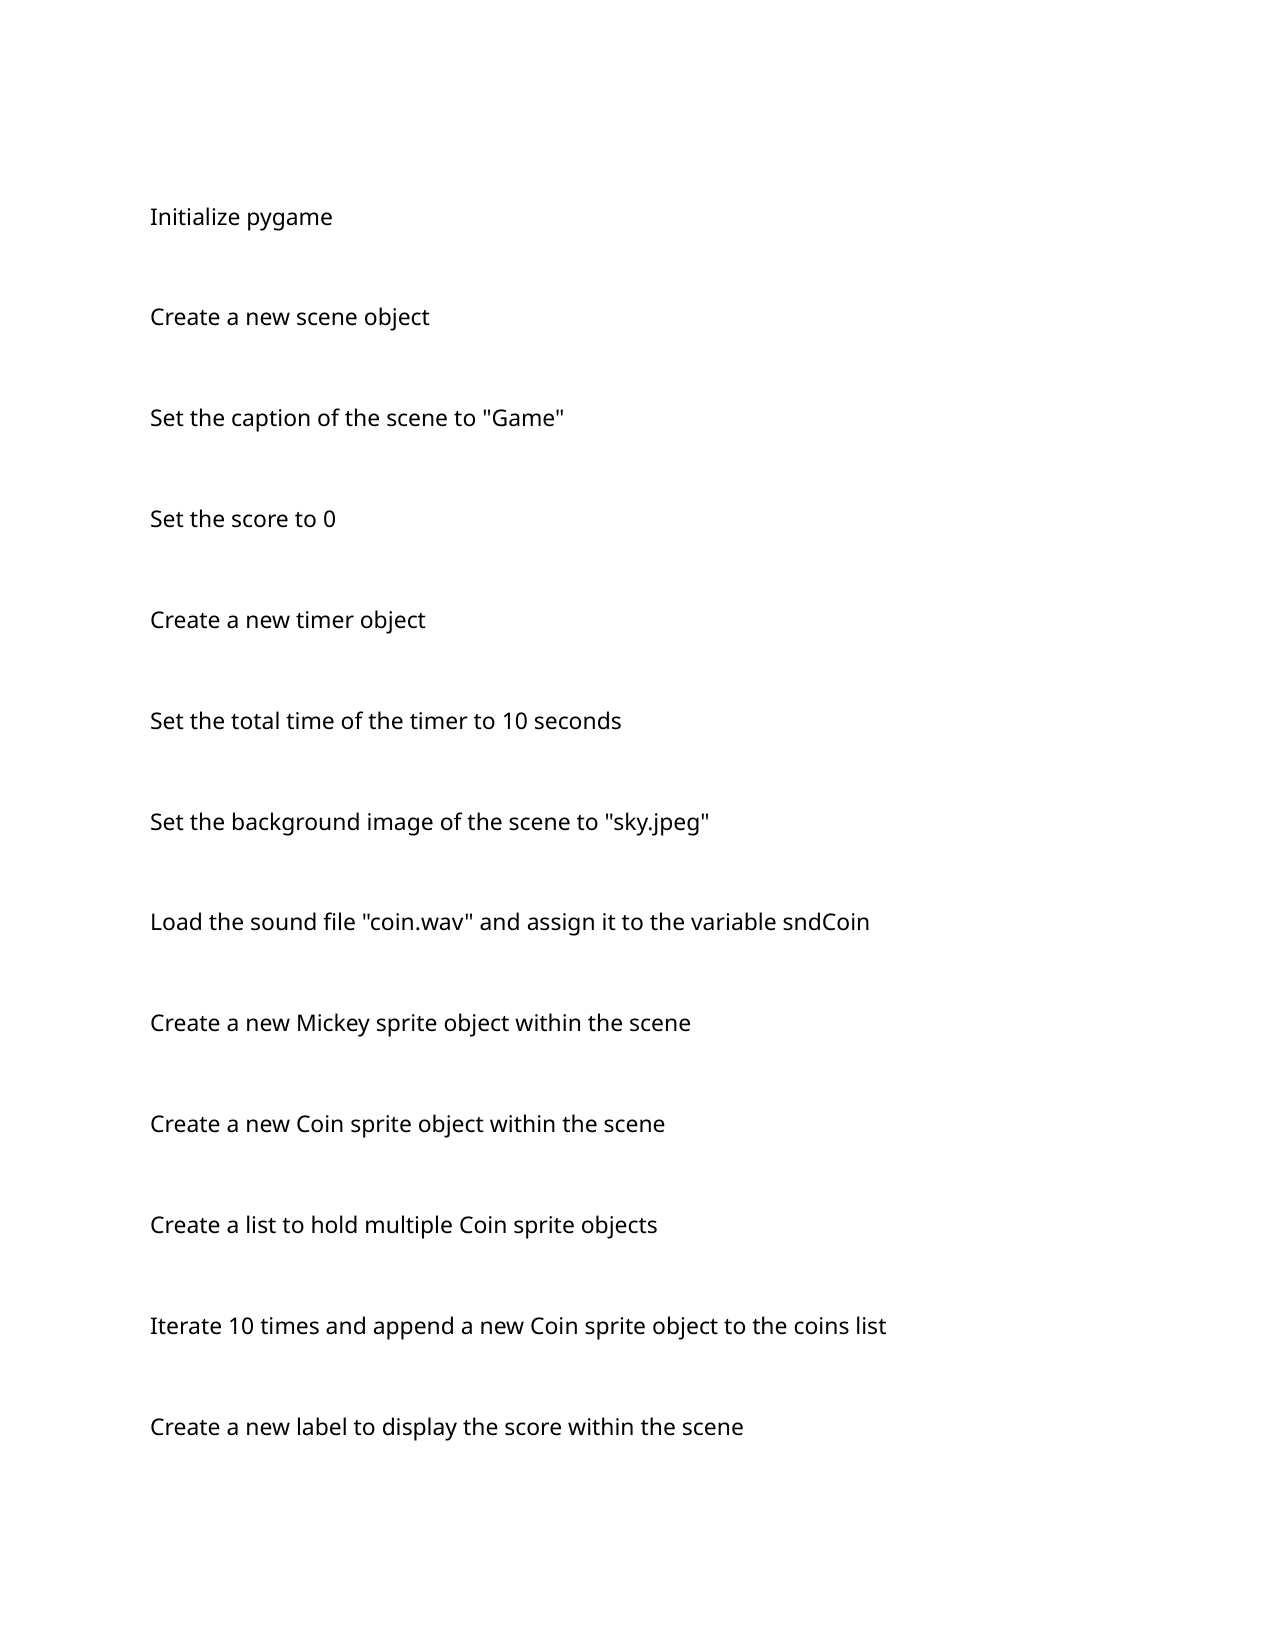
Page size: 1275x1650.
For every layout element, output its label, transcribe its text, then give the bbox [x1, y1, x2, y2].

text Create a list to hold multiple Coin sprite objects [150, 1209, 1125, 1240]
text Set the caption of the scene to "Game" [150, 402, 1125, 433]
text Create a new timer object [150, 604, 1125, 635]
text Load the sound file "coin.wav" and assign it to the variable sndCoin [150, 906, 1125, 937]
text Set the total time of the timer to 10 seconds [150, 704, 1125, 736]
text Set the background image of the scene to "sky.jpeg" [150, 805, 1125, 837]
text Create a new scene object [150, 301, 1125, 332]
text Iterate 10 times and append a new Coin sprite object to the coins list [150, 1309, 1125, 1341]
text Set the score to 0 [150, 503, 1125, 534]
text Create a new Mickey sprite object within the scene [150, 1007, 1125, 1038]
text Create a new label to display the score within the scene [150, 1410, 1125, 1442]
text Initialize pygame [150, 200, 1125, 232]
text Create a new Coin sprite object within the scene [150, 1108, 1125, 1139]
